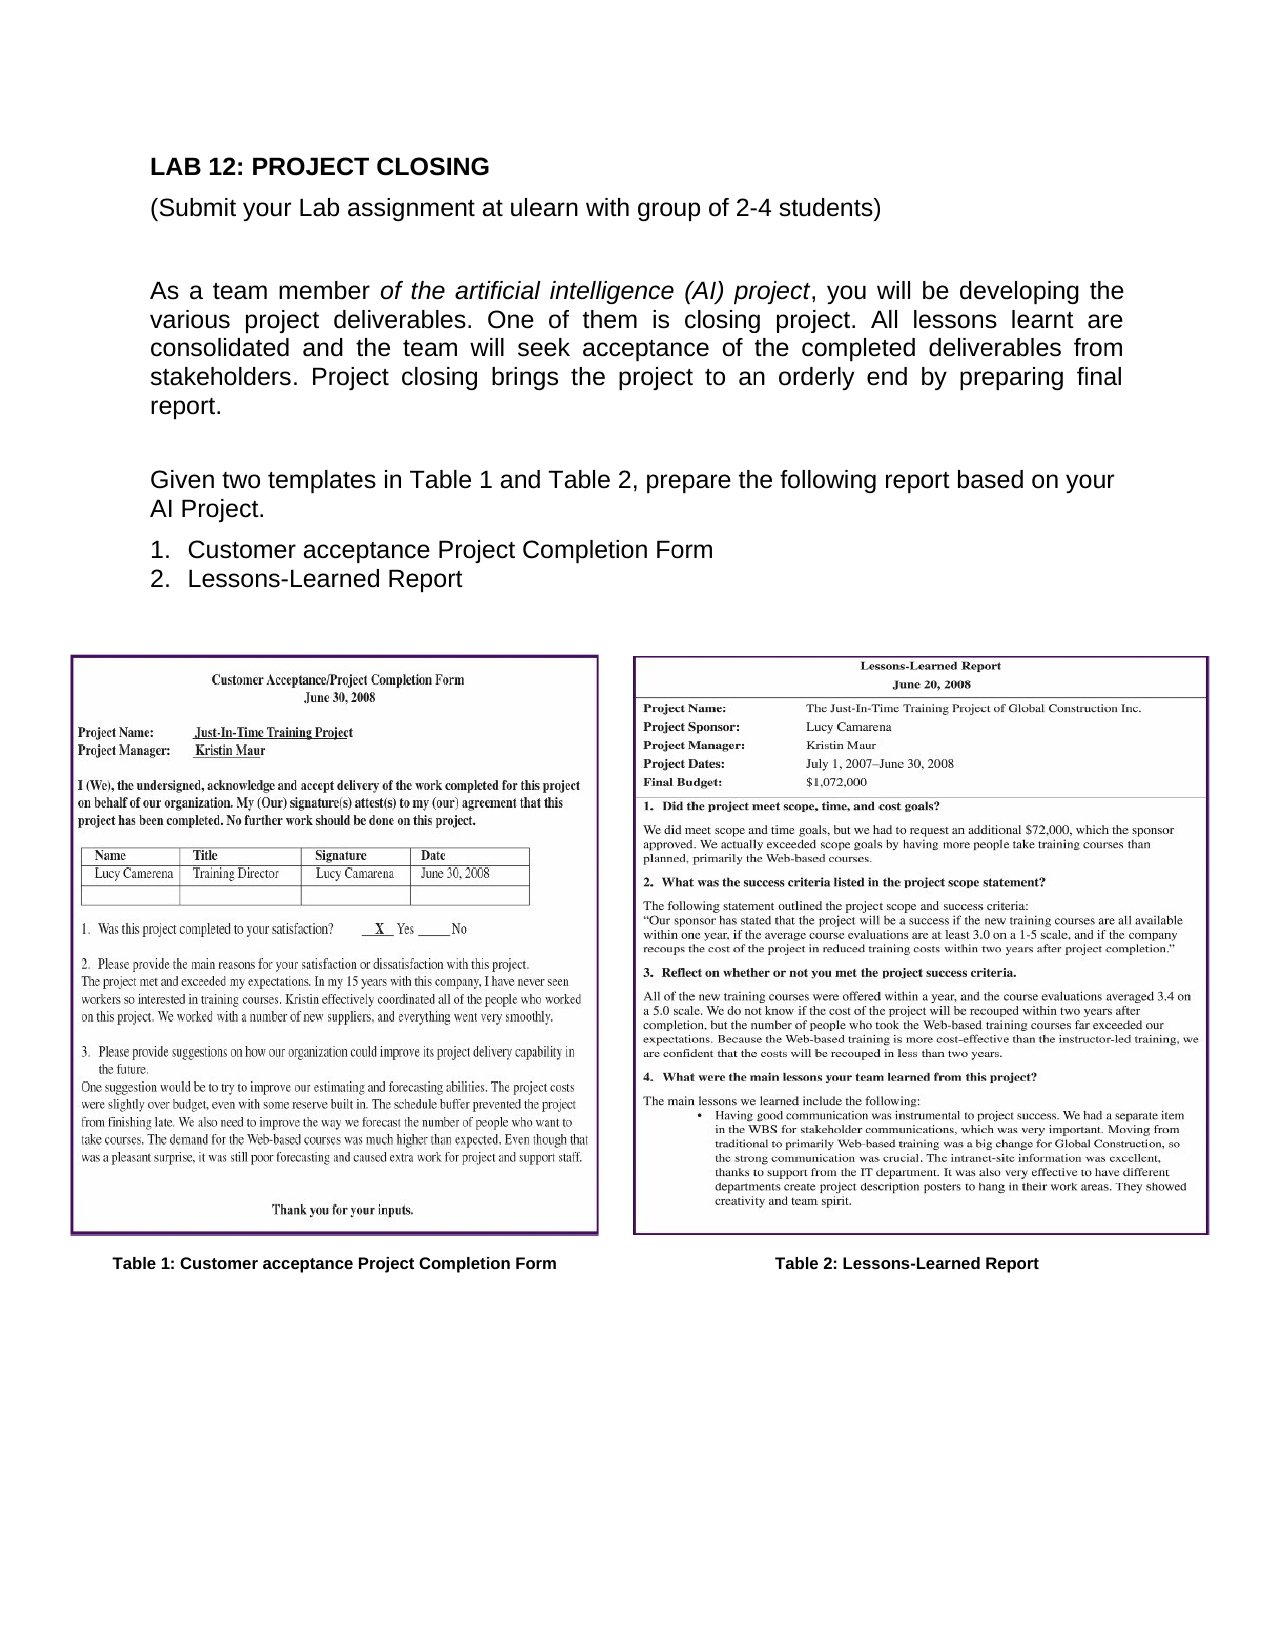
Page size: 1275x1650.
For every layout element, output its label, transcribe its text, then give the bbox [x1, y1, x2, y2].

list Lessons-Learned Report [150, 563, 1125, 592]
picture [632, 656, 1210, 1235]
picture [70, 654, 599, 1236]
text LAB 12: PROJECT CLOSING [150, 152, 1125, 181]
list Table 1: Customer acceptance Project Completion Form Table 2: Lessons-Learned Report [112, 1253, 1125, 1273]
text (Submit your Lab assignment at ulearn with group of 2-4 students) [150, 193, 1125, 222]
text Given two templates in Table 1 and Table 2, prepare the following report based on your AI Project. [150, 465, 1125, 522]
text As a team member of the artificial intelligence (AI) project, you will be developing the various project deliverables. One of them is closing project. All lessons learnt are consolidated and the team will seek acceptance of the completed deliverables from stakeholders. Project closing brings the project to an orderly end by preparing final report. [150, 276, 1125, 419]
list Customer acceptance Project Completion Form [150, 535, 1125, 563]
